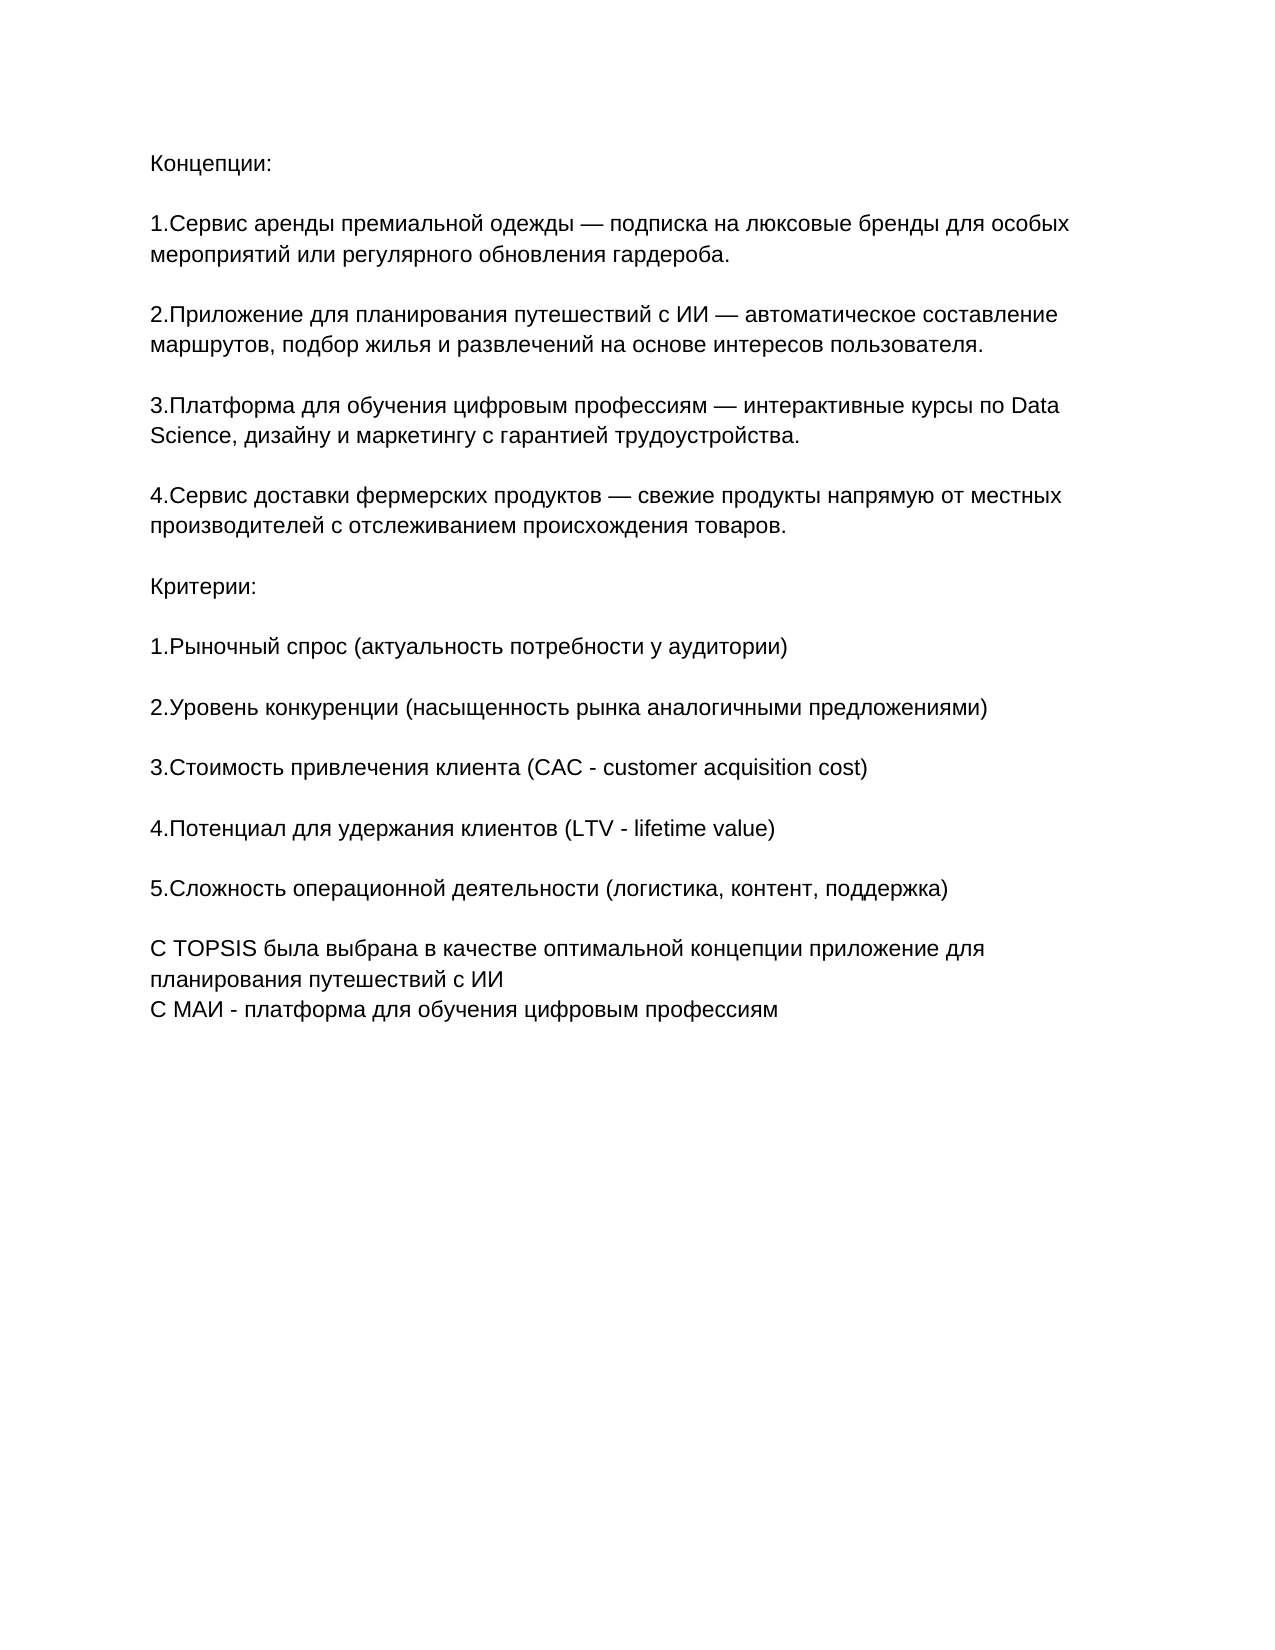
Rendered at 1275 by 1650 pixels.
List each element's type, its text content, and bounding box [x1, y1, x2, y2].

text 4.Потенциал для удержания клиентов (LTV - lifetime value) [150, 814, 1125, 841]
text 3.Платформа для обучения цифровым профессиям — интерактивные курсы по Data Science, дизайну и маркетингу с гарантией трудоустройства. [150, 392, 1125, 448]
text С TOPSIS была выбрана в качестве оптимальной концепции приложение для планирования путешествий с ИИ [150, 935, 1125, 992]
text 1.Сервис аренды премиальной одежды — подписка на люксовые бренды для особых мероприятий или регулярного обновления гардероба. [150, 210, 1125, 267]
text Концепции: [150, 150, 1125, 176]
text 5.Сложность операционной деятельности (логистика, контент, поддержка) [150, 875, 1125, 901]
text Критерии: [150, 573, 1125, 599]
text С МАИ - платформа для обучения цифровым профессиям [150, 996, 1125, 1022]
text 1.Рыночный спрос (актуальность потребности у аудитории) [150, 633, 1125, 660]
text 2.Приложение для планирования путешествий с ИИ — автоматическое составление маршрутов, подбор жилья и развлечений на основе интересов пользователя. [150, 301, 1125, 358]
text 2.Уровень конкуренции (насыщенность рынка аналогичными предложениями) [150, 694, 1125, 720]
text 4.Сервис доставки фермерских продуктов — свежие продукты напрямую от местных производителей с отслеживанием происхождения товаров. [150, 482, 1125, 539]
text 3.Стоимость привлечения клиента (CAC - customer acquisition cost) [150, 754, 1125, 781]
